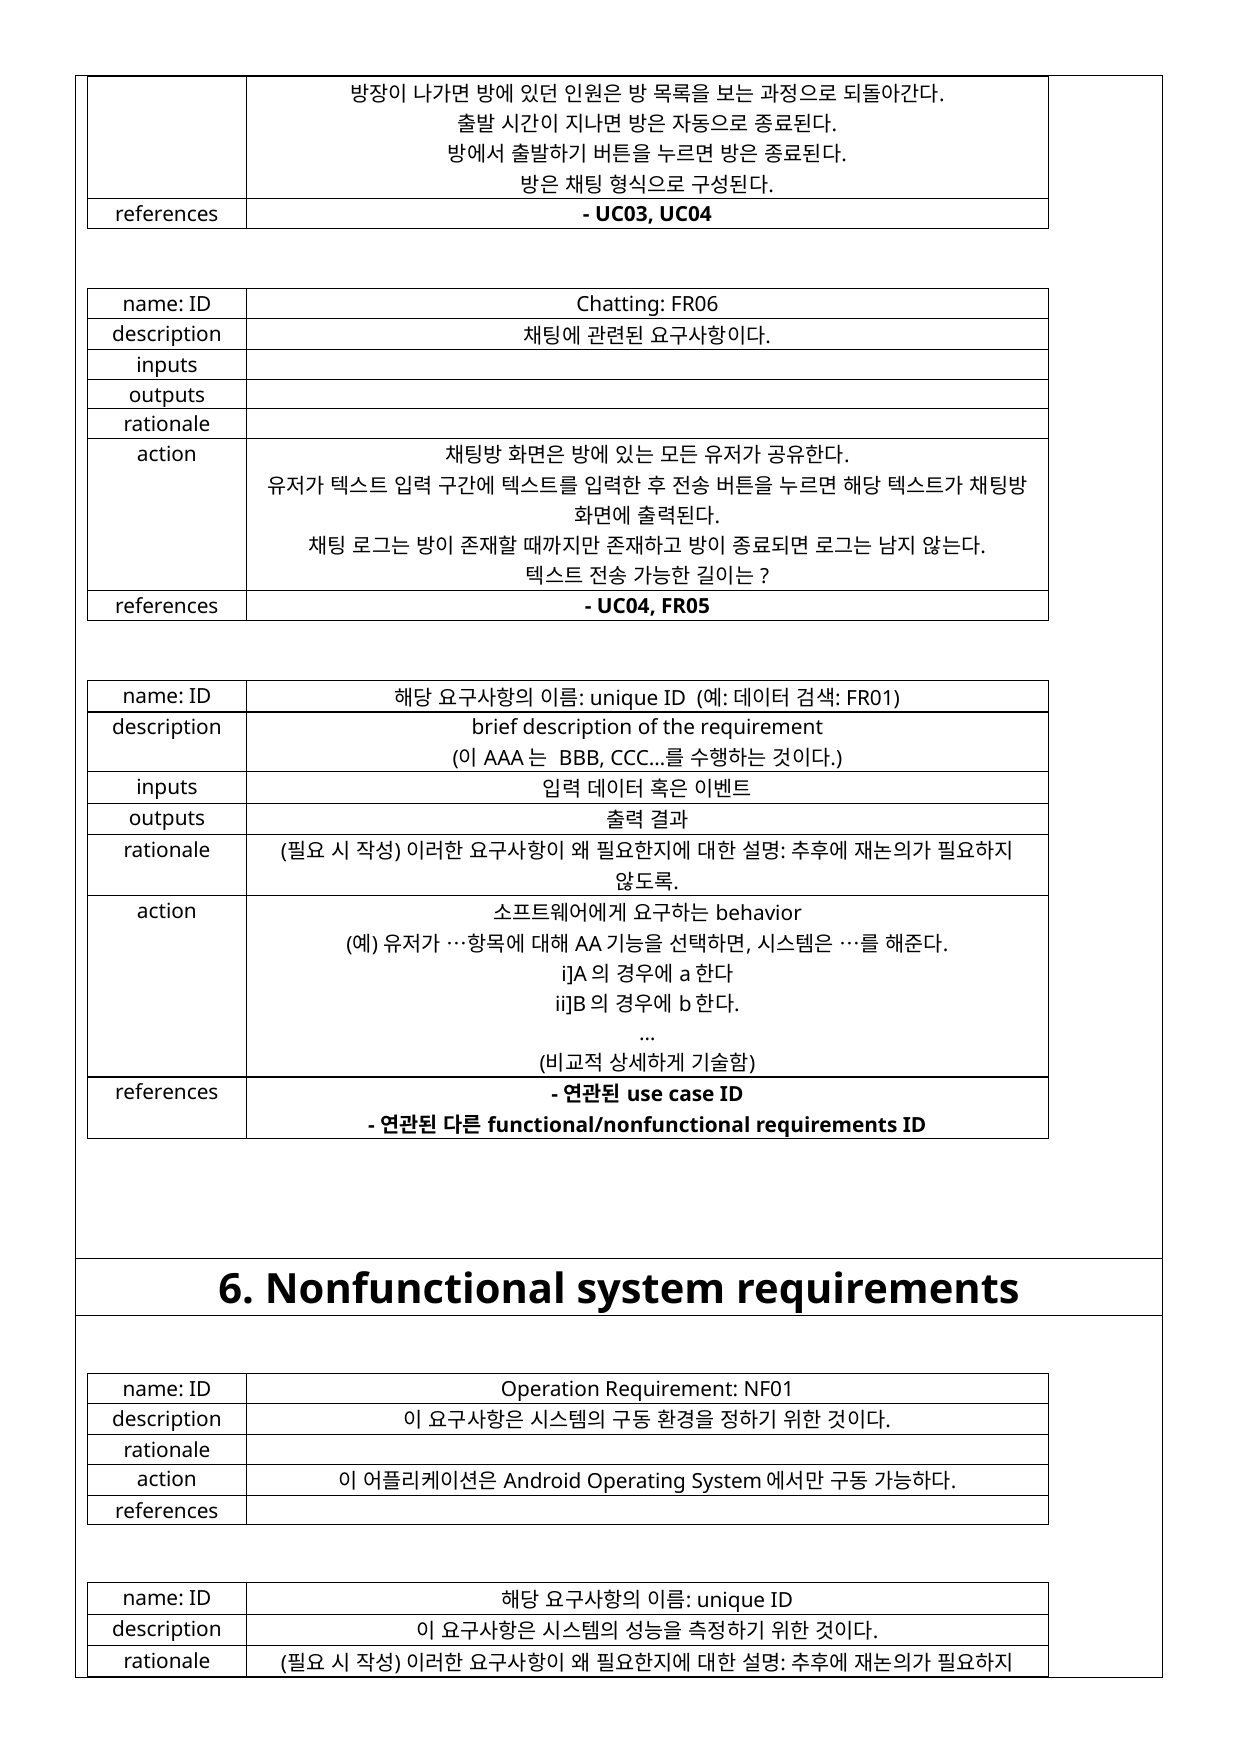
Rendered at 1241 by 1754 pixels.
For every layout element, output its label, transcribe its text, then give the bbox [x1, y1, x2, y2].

table_cell [76, 76, 1162, 1258]
table_cell [76, 1316, 1162, 1677]
table_cell 6. Nonfunctional system requirements [76, 1259, 1162, 1315]
